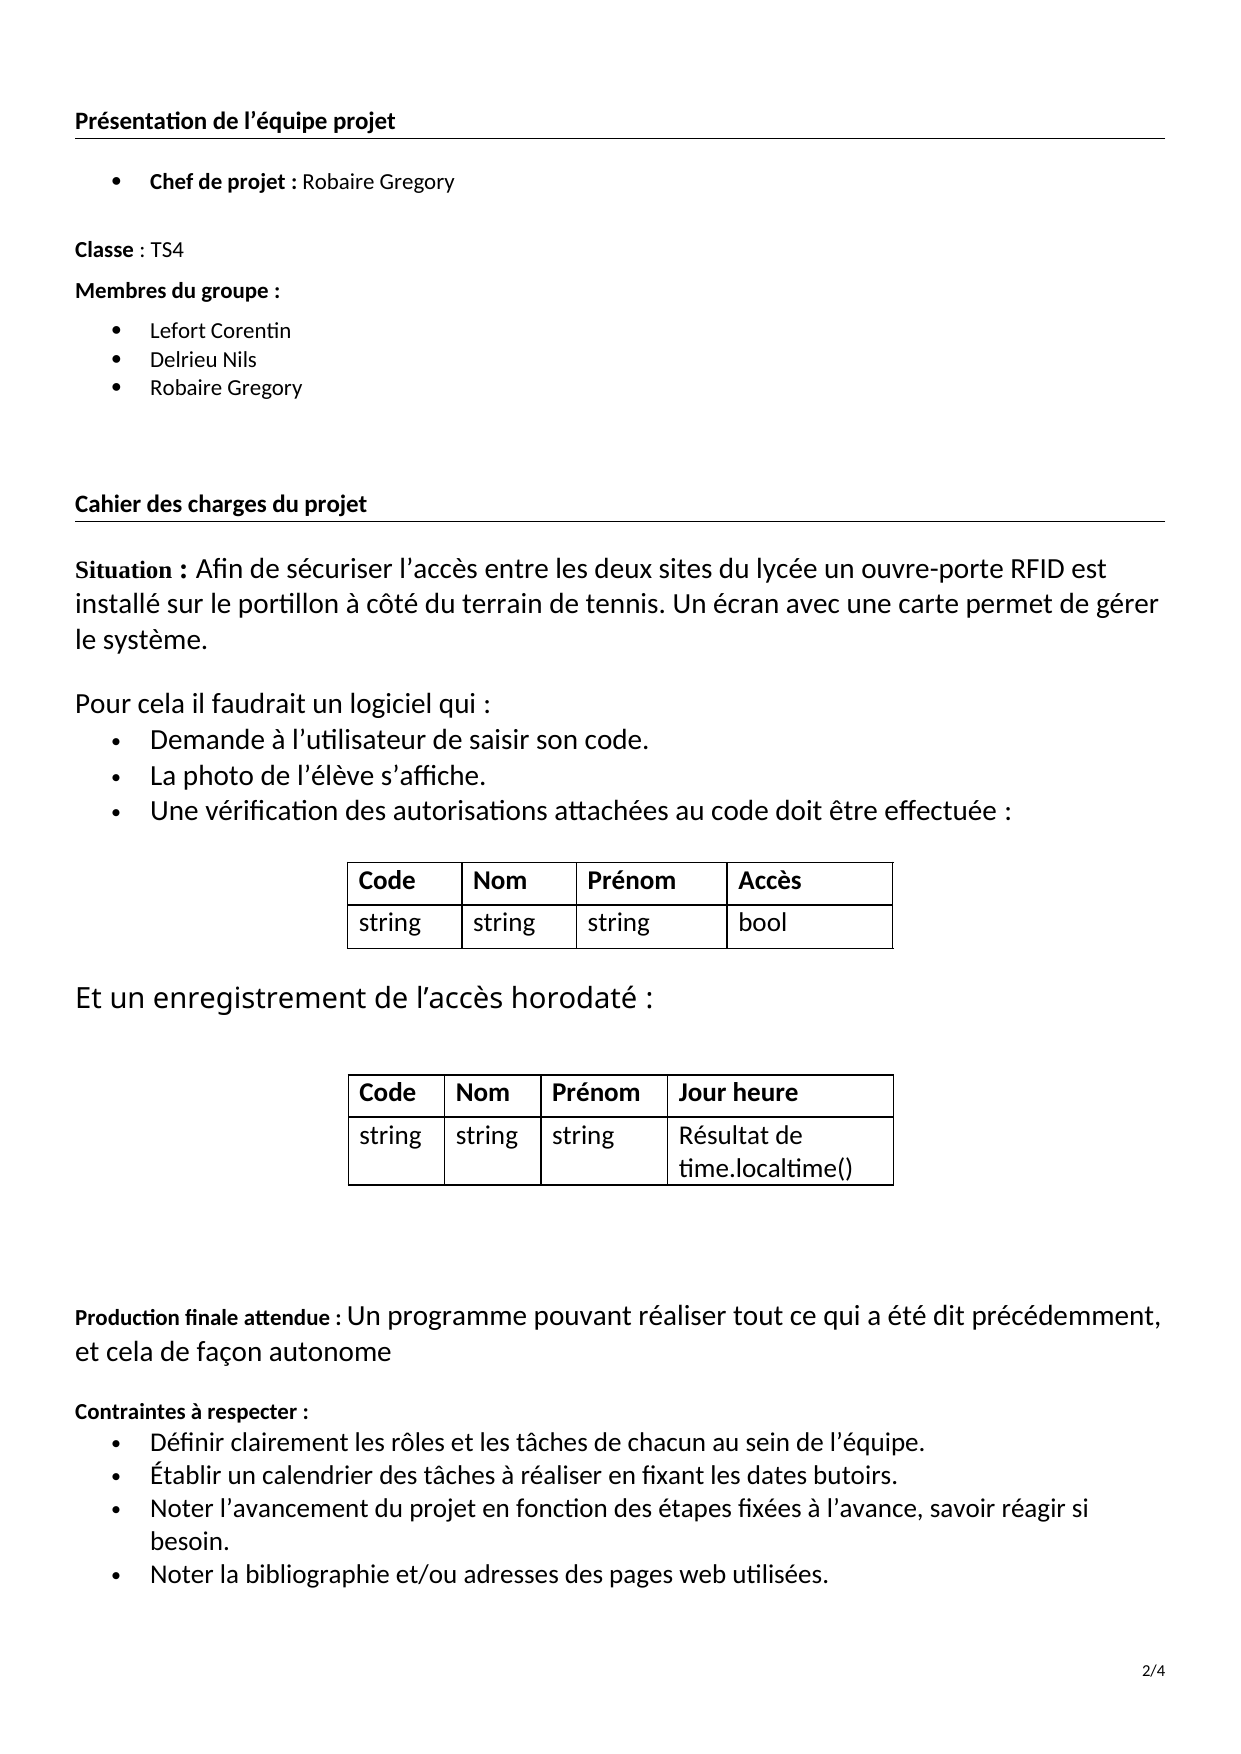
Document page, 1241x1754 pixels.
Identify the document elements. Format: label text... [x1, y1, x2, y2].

text Classe : TS4 [75, 236, 1165, 264]
table_cell string [349, 1118, 444, 1184]
table_header Prénom [542, 1076, 667, 1116]
list Noter l’avancement du projet en fonction des étapes fixées à l’avance, savoir réagir si besoin. [112, 1491, 1165, 1557]
list Chef de projet : Robaire Gregory [112, 167, 1165, 195]
table_cell string [348, 906, 461, 948]
subtitle Présentation de l’équipe projet [75, 105, 1165, 138]
table_header Accès [728, 863, 892, 904]
text Contraintes à respecter : [75, 1397, 1165, 1425]
text Pour cela il faudrait un logiciel qui : [75, 686, 1165, 721]
list Delrieu Nils [112, 345, 1165, 373]
list Établir un calendrier des tâches à réaliser en fixant les dates butoirs. [112, 1458, 1165, 1491]
table_cell Résultat de time.localtime() [668, 1118, 893, 1184]
list Demande à l’utilisateur de saisir son code. [112, 721, 1165, 757]
list Lefort Corentin [112, 317, 1165, 345]
text Production finale attendue : Un programme pouvant réaliser tout ce qui a été dit précédemment, et cela de façon autonome [75, 1297, 1165, 1369]
table_header Jour heure [668, 1076, 893, 1116]
text Membres du groupe : [75, 276, 1165, 304]
table_header Code [349, 1076, 444, 1116]
table_header Nom [445, 1076, 540, 1116]
list Une vérification des autorisations attachées au code doit être effectuée : [112, 792, 1165, 828]
table_cell string [463, 906, 576, 948]
text Et un enregistrement de l’accès horodaté : [75, 978, 1165, 1017]
table_cell string [542, 1118, 667, 1184]
text Situation : Afin de sécuriser l’accès entre les deux sites du lycée un ouvre-porte RFID est installé sur le portillon à côté du terrain de tennis. Un écran avec une carte permet de gérer le système. [75, 550, 1165, 686]
table_cell string [577, 906, 726, 948]
table_header Code [348, 863, 461, 904]
subtitle Cahier des charges du projet [75, 488, 1165, 521]
list Robaire Gregory [112, 373, 1165, 401]
table_cell bool [728, 906, 892, 948]
table_header Prénom [577, 863, 726, 904]
list La photo de l’élève s’affiche. [112, 757, 1165, 792]
list Noter la bibliographie et/ou adresses des pages web utilisées. [112, 1557, 1165, 1590]
list Définir clairement les rôles et les tâches de chacun au sein de l’équipe. [112, 1425, 1165, 1458]
table_cell string [445, 1118, 540, 1184]
table_header Nom [463, 863, 576, 904]
